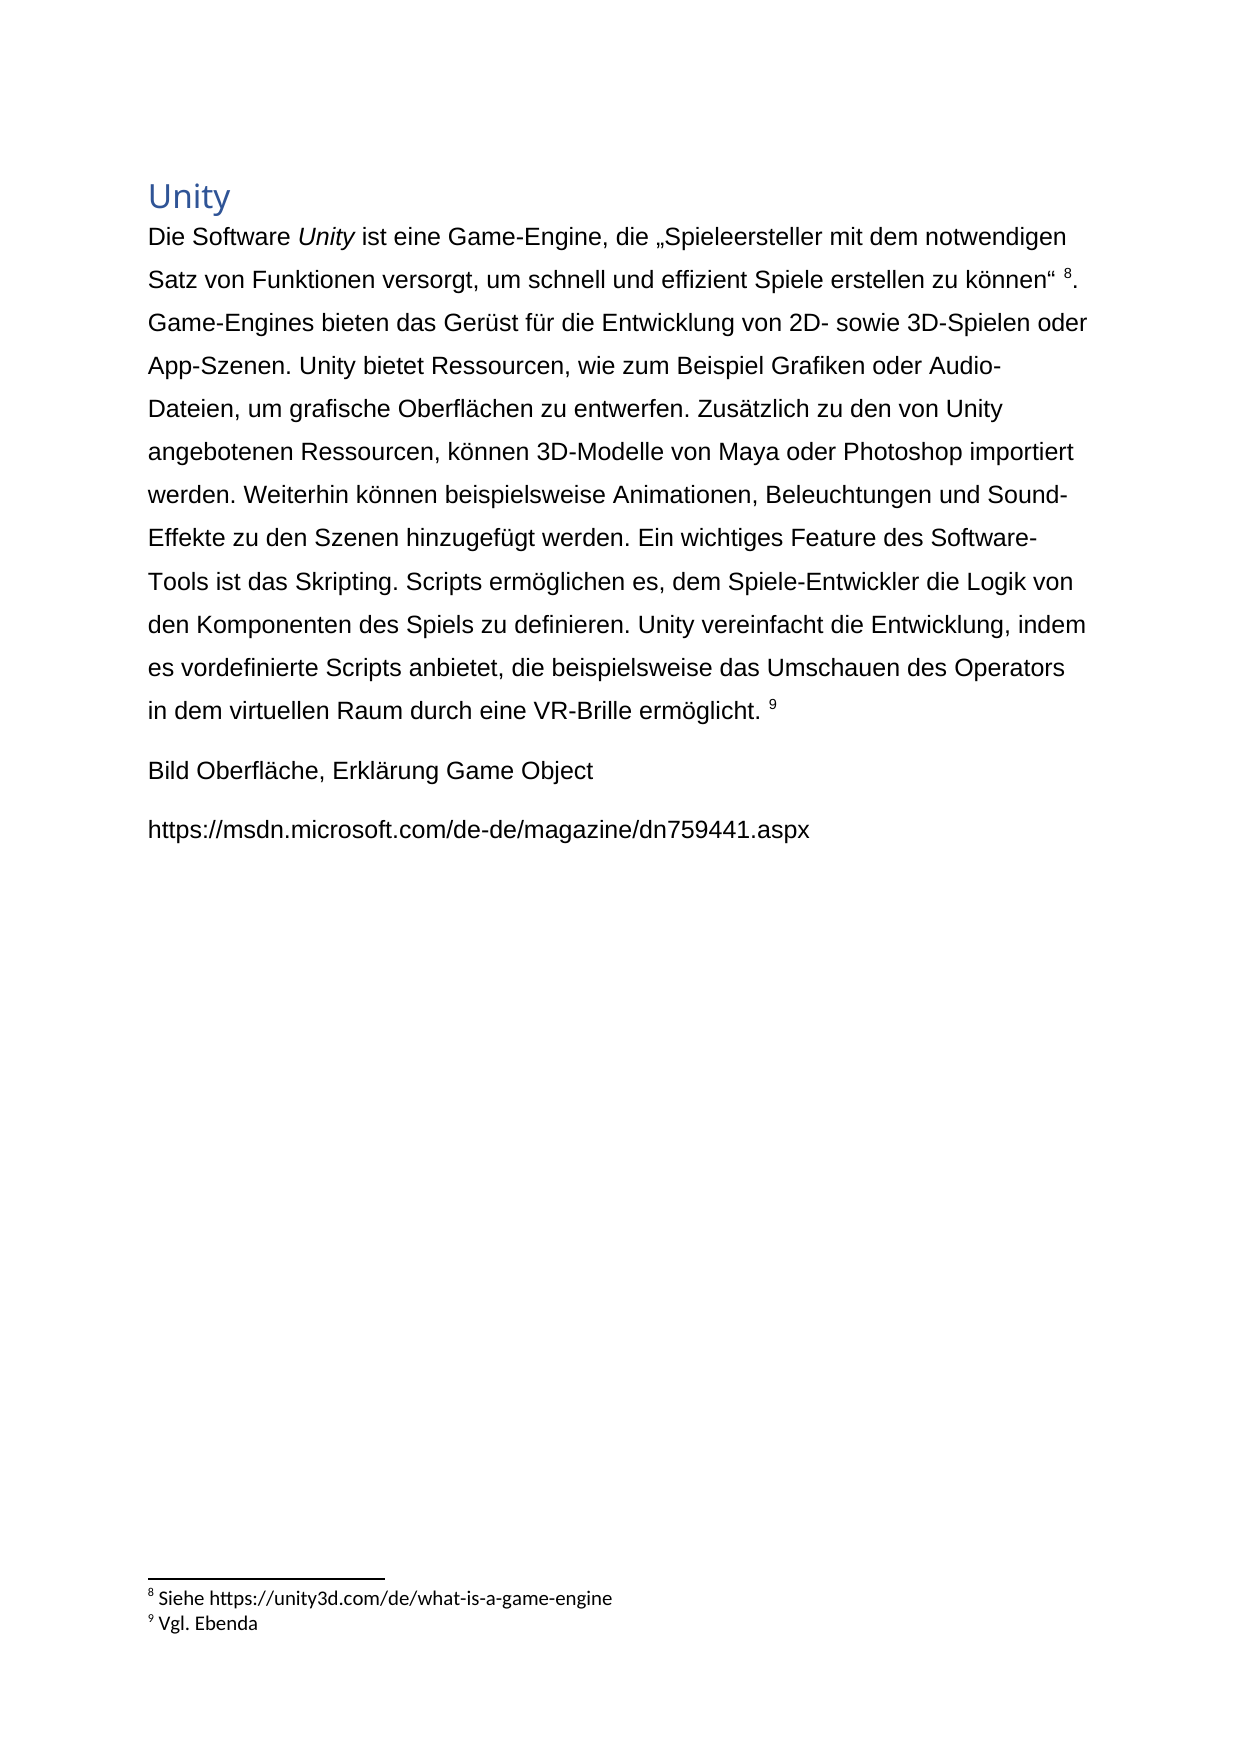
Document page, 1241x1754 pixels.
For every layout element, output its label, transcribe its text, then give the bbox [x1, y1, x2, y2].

subtitle Unity [148, 173, 1093, 218]
text Die Software Unity ist eine Game-Engine, die „Spieleersteller mit dem notwendigen Satz von Funktionen versorgt, um schnell und effizient Spiele erstellen zu können“ . Game-Engines bieten das Gerüst für die Entwicklung von 2D- sowie 3D-Spielen oder App-Szenen. Unity bietet Ressourcen, wie zum Beispiel Grafiken oder Audio-Dateien, um grafische Oberflächen zu entwerfen. Zusätzlich zu den von Unity angebotenen Ressourcen, können 3D-Modelle von Maya oder Photoshop importiert werden. Weiterhin können beispielsweise Animationen, Beleuchtungen und Sound-Effekte zu den Szenen hinzugefügt werden. Ein wichtiges Feature des Software-Tools ist das Skripting. Scripts ermöglichen es, dem Spiele-Entwickler die Logik von den Komponenten des Spiels zu definieren. Unity vereinfacht die Entwicklung, indem es vordefinierte Scripts anbietet, die beispielsweise das Umschauen des Operators in dem virtuellen Raum durch eine VR-Brille ermöglicht. [148, 222, 1093, 725]
text Bild Oberfläche, Erklärung Game Object [148, 756, 1093, 784]
text https://msdn.microsoft.com/de-de/magazine/dn759441.aspx [148, 816, 1093, 844]
